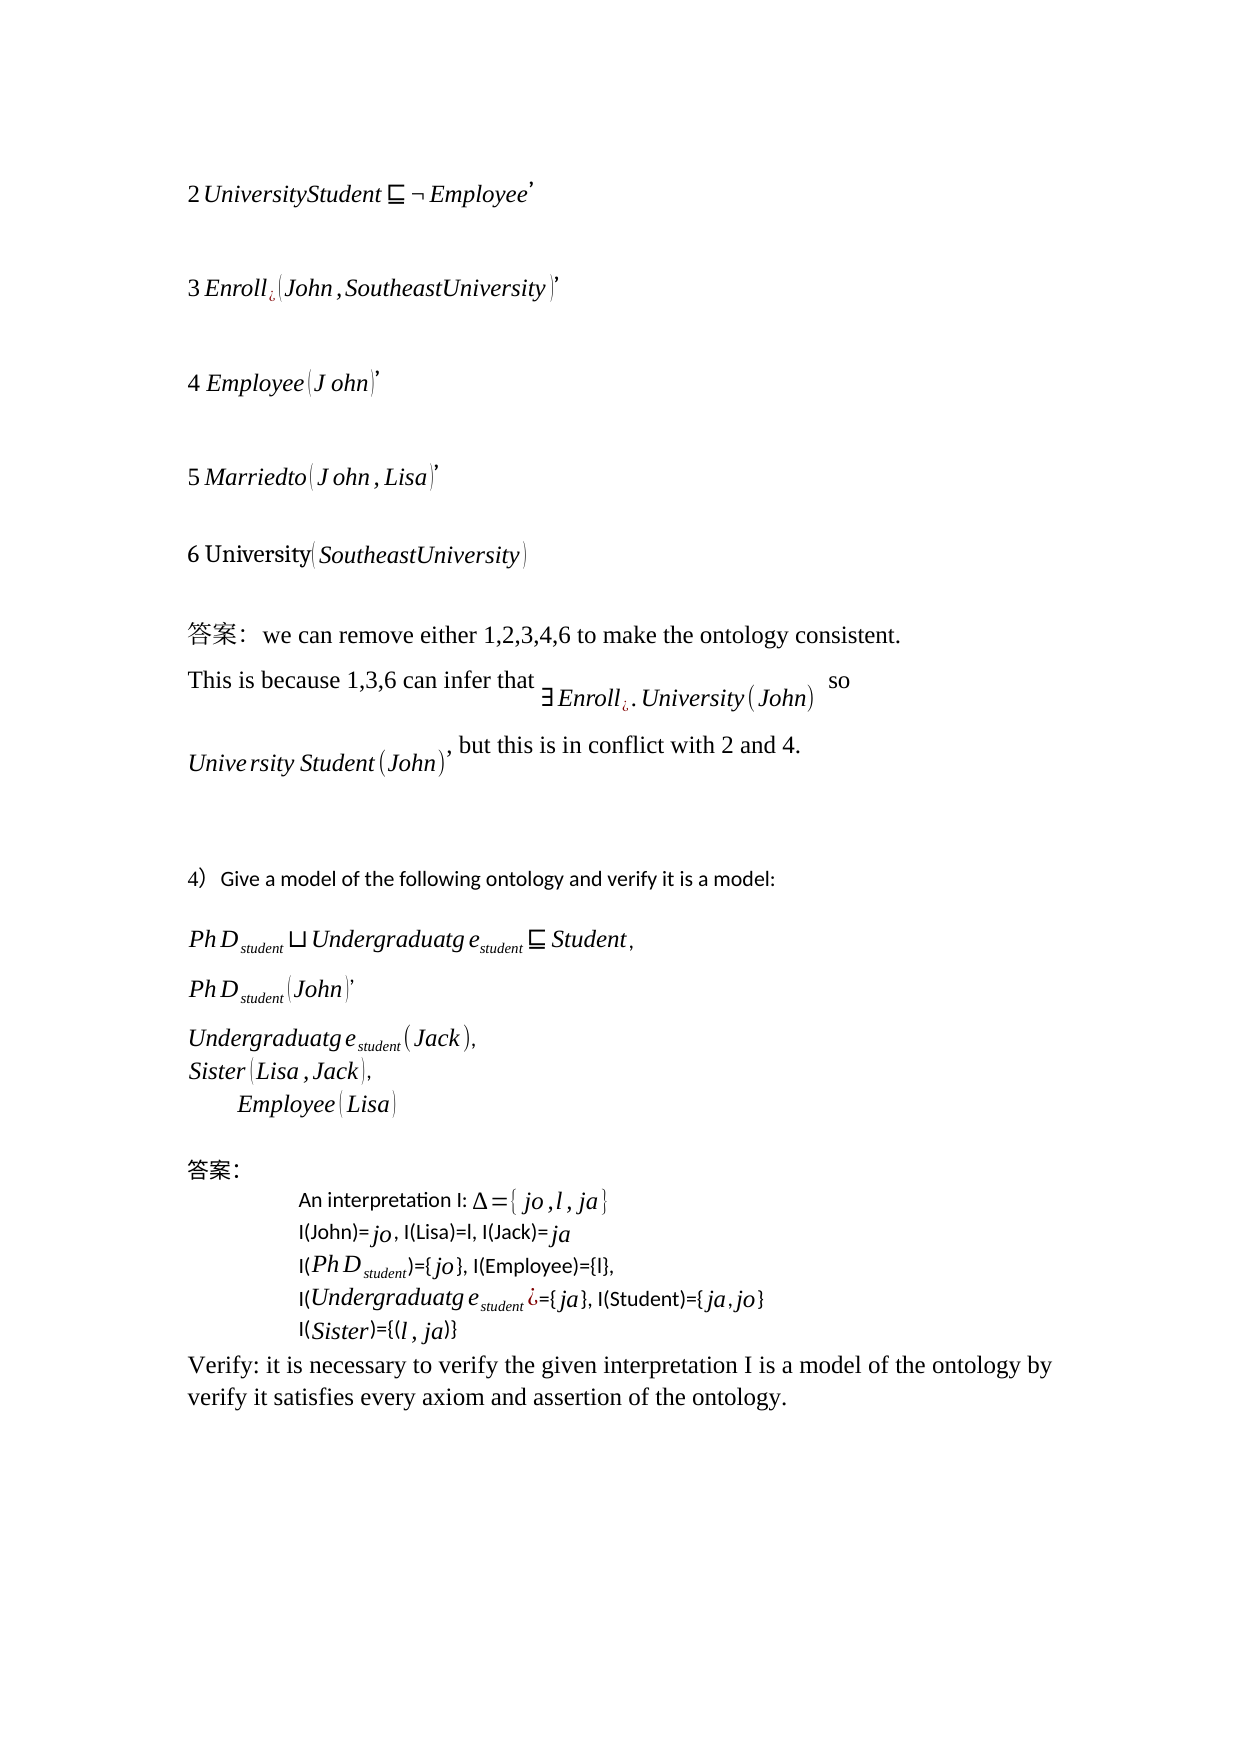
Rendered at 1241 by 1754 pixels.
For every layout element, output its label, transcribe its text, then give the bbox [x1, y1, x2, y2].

text , [187, 444, 1053, 509]
text Verify: it is necessary to verify the given interpretation I is a model of the ontology by verify it satisfies every axiom and assertion of the ontology. [187, 1348, 1053, 1413]
text , [187, 162, 1053, 227]
text 答案： [187, 1153, 1053, 1185]
list I()={}, I(Employee)={l}, [254, 1250, 1053, 1283]
text , [187, 256, 1053, 321]
list I(={}, I(Student)={,} [254, 1283, 1053, 1315]
text This is because 1,3,6 can infer that so , but this is in conflict with 2 and 4. [187, 665, 1053, 795]
text 6 University [187, 539, 1053, 571]
list I(John)=, I(Lisa)=l, I(Jack)= [254, 1218, 1053, 1250]
text , [187, 958, 1053, 1023]
list An interpretation I: [254, 1185, 1053, 1218]
text , [187, 350, 1053, 415]
text 4）Give a model of the following ontology and verify it is a model: [187, 860, 1053, 893]
list I()={()} [254, 1315, 1053, 1348]
text 答案：we can remove either 1,2,3,4,6 to make the ontology consistent. [187, 600, 1053, 665]
text , [187, 1023, 1053, 1055]
text , [187, 1055, 1053, 1088]
text , [187, 925, 1053, 958]
